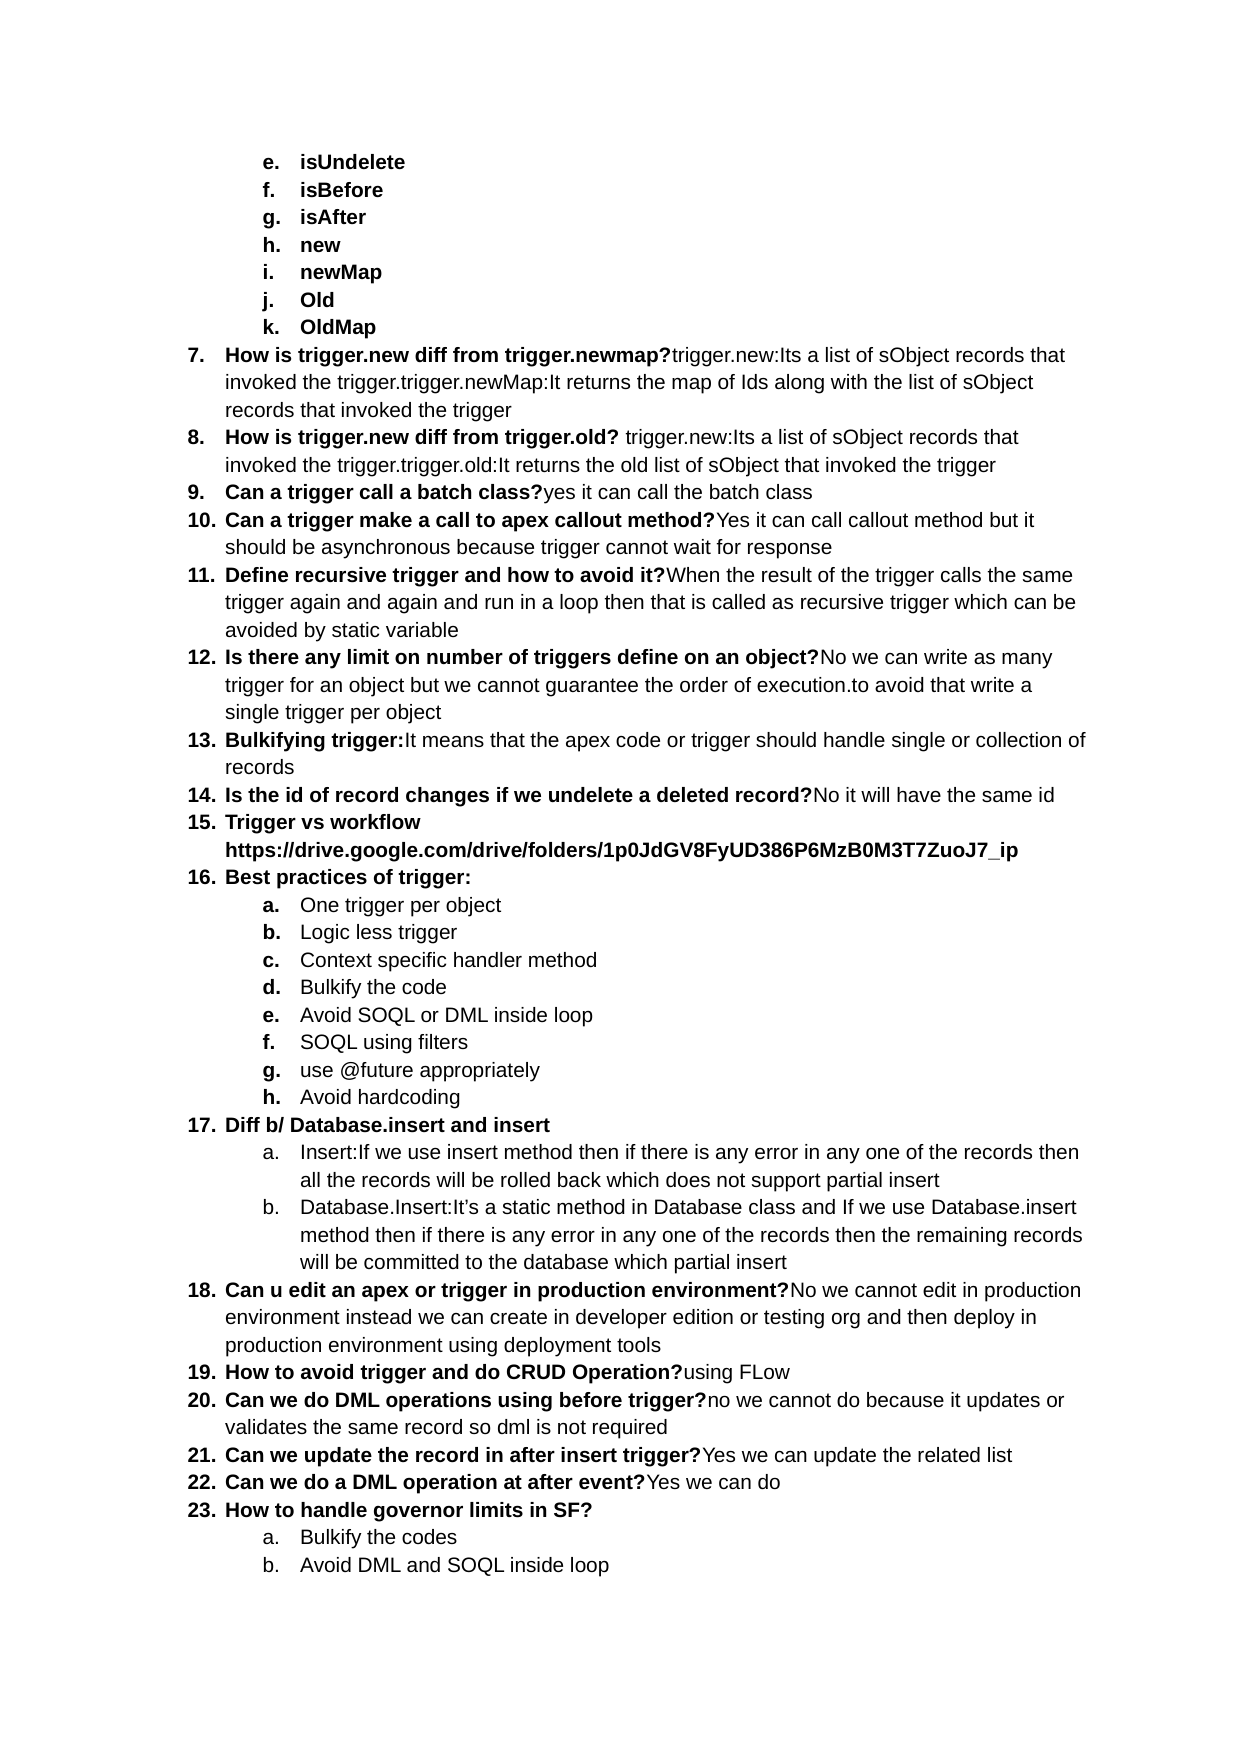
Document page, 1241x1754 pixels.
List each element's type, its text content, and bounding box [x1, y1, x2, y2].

list Database.Insert:It’s a static method in Database class and If we use Database.insert method then if there is any error in any one of the records then the remaining records will be committed to the database which partial insert [262, 1195, 1090, 1274]
list isUndelete [262, 150, 1090, 174]
list Bulkify the code [262, 975, 1090, 999]
list Is the id of record changes if we undelete a deleted record?No it will have the same id [187, 782, 1090, 806]
list Bulkifying trigger:It means that the apex code or trigger should handle single or collection of records [187, 727, 1090, 779]
list Insert:If we use insert method then if there is any error in any one of the records then all the records will be rolled back which does not support partial insert [262, 1140, 1090, 1191]
list Diff b/ Database.insert and insert [187, 1112, 1090, 1136]
list OldMap [262, 315, 1090, 339]
list isAfter [262, 205, 1090, 229]
list Can a trigger call a batch class?yes it can call the batch class [187, 480, 1090, 504]
list Old [262, 287, 1090, 311]
list Context specific handler method [262, 947, 1090, 971]
list new [262, 232, 1090, 256]
list Bulkify the codes [262, 1525, 1090, 1549]
list Can we do DML operations using before trigger?no we cannot do because it updates or validates the same record so dml is not required [187, 1387, 1090, 1439]
list How is trigger.new diff from trigger.newmap?trigger.new:Its a list of sObject records that invoked the trigger.trigger.newMap:It returns the map of Ids along with the list of sObject records that invoked the trigger [187, 342, 1090, 421]
list Can we do a DML operation at after event?Yes we can do [187, 1470, 1090, 1494]
list Can a trigger make a call to apex callout method?Yes it can call callout method but it should be asynchronous because trigger cannot wait for response [187, 507, 1090, 559]
list Can u edit an apex or trigger in production environment?No we cannot edit in production environment instead we can create in developer edition or testing org and then deploy in production environment using deployment tools [187, 1277, 1090, 1356]
list Trigger vs workflow https://drive.google.com/drive/folders/1p0JdGV8FyUD386P6MzB0M3T7ZuoJ7_ip [187, 810, 1090, 861]
list newMap [262, 260, 1090, 284]
list Is there any limit on number of triggers define on an object?No we can write as many trigger for an object but we cannot guarantee the order of execution.to avoid that write a single trigger per object [187, 645, 1090, 724]
list Best practices of trigger: [187, 865, 1090, 889]
list One trigger per object [262, 892, 1090, 916]
list SOQL using filters [262, 1030, 1090, 1054]
list How to avoid trigger and do CRUD Operation?using FLow [187, 1360, 1090, 1384]
list Avoid SOQL or DML inside loop [262, 1002, 1090, 1026]
list isBefore [262, 177, 1090, 201]
list Avoid DML and SOQL inside loop [262, 1552, 1090, 1576]
list Logic less trigger [262, 920, 1090, 944]
list Can we update the record in after insert trigger?Yes we can update the related list [187, 1442, 1090, 1466]
list use @future appropriately [262, 1057, 1090, 1081]
list Avoid hardcoding [262, 1085, 1090, 1109]
list How is trigger.new diff from trigger.old? trigger.new:Its a list of sObject records that invoked the trigger.trigger.old:It returns the old list of sObject that invoked the trigger [187, 425, 1090, 476]
list How to handle governor limits in SF? [187, 1497, 1090, 1521]
list Define recursive trigger and how to avoid it?When the result of the trigger calls the same trigger again and again and run in a loop then that is called as recursive trigger which can be avoided by static variable [187, 562, 1090, 641]
